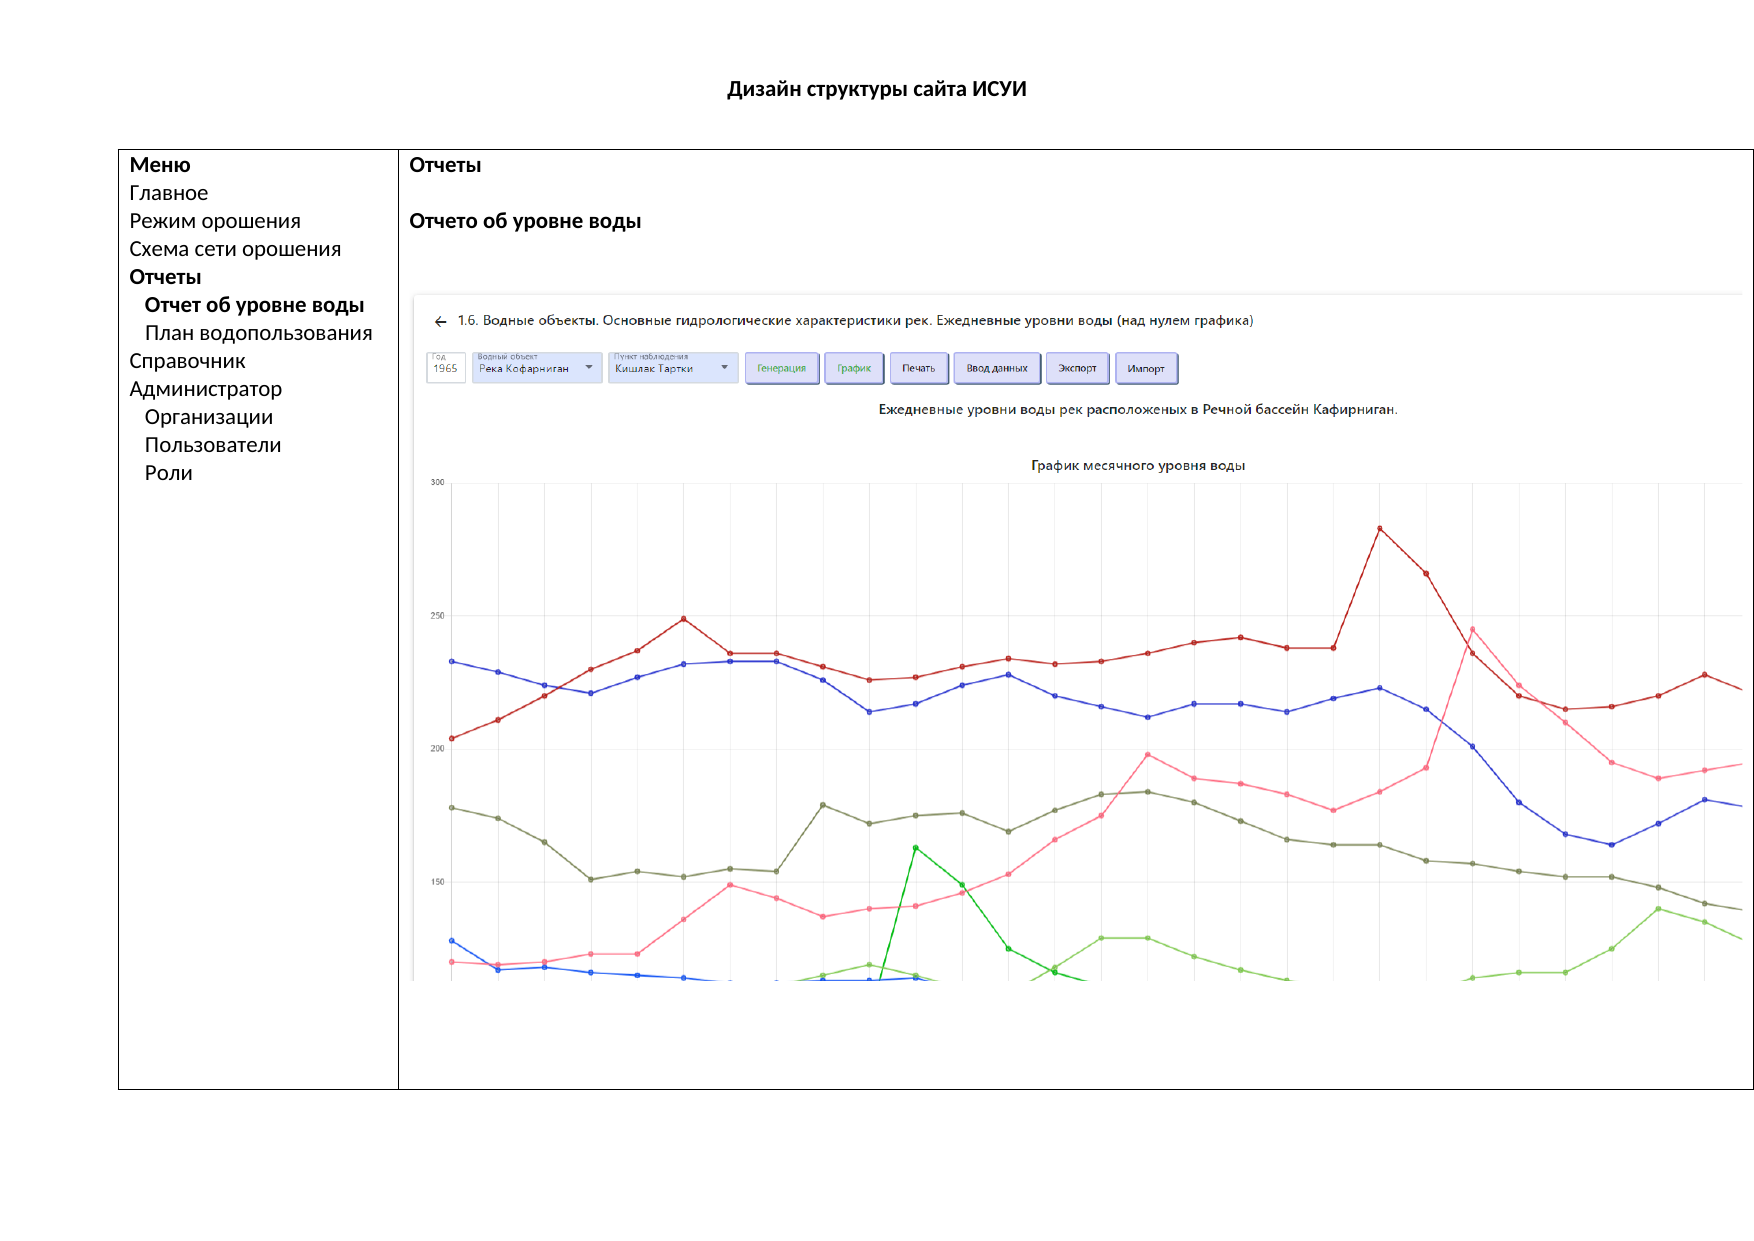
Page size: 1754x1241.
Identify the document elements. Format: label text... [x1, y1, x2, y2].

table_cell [119, 150, 398, 1089]
table_cell Отчеты Отчето об уровне воды [399, 150, 1753, 1089]
picture [409, 290, 1743, 981]
